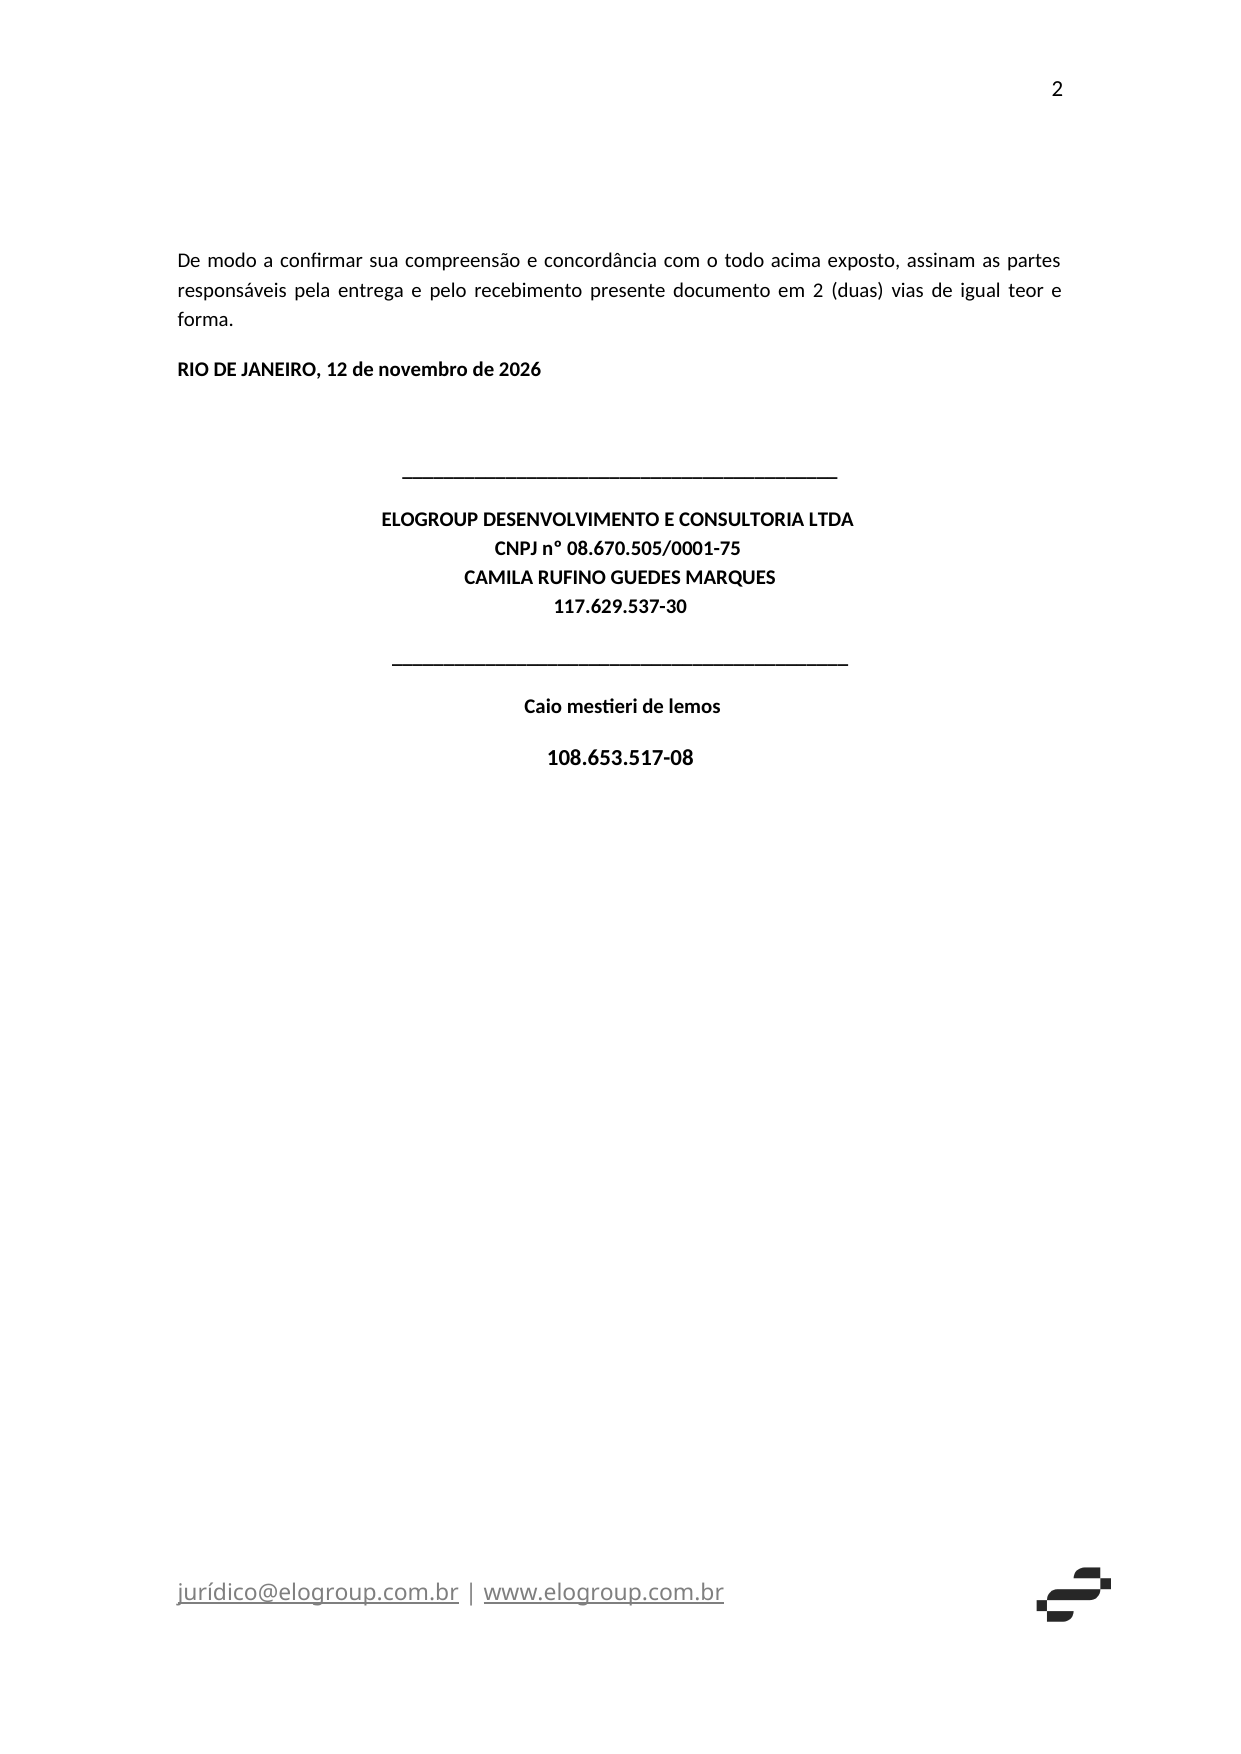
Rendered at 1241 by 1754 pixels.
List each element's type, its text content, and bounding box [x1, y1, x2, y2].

text RIO DE JANEIRO, 28 de novembro de 2021 [177, 356, 1063, 381]
text ____________________________________________ [177, 643, 1063, 669]
text __________________________________________ [177, 456, 1063, 481]
text De modo a confirmar sua compreensão e concordância com o todo acima exposto, assinam as partes responsáveis pela entrega e pelo recebimento presente documento em 2 (duas) vias de igual teor e forma. [177, 248, 1063, 331]
picture [1036, 1567, 1111, 1622]
text ELOGROUP DESENVOLVIMENTO E CONSULTORIA LTDA CNPJ nº 08.670.505/0001-75 CAMILA RUFINO GUEDES MARQUES 117.629.537-30 [177, 506, 1063, 619]
text 108.653.517-08 [177, 743, 1063, 771]
text Caio mestieri de lemos [177, 693, 1063, 719]
